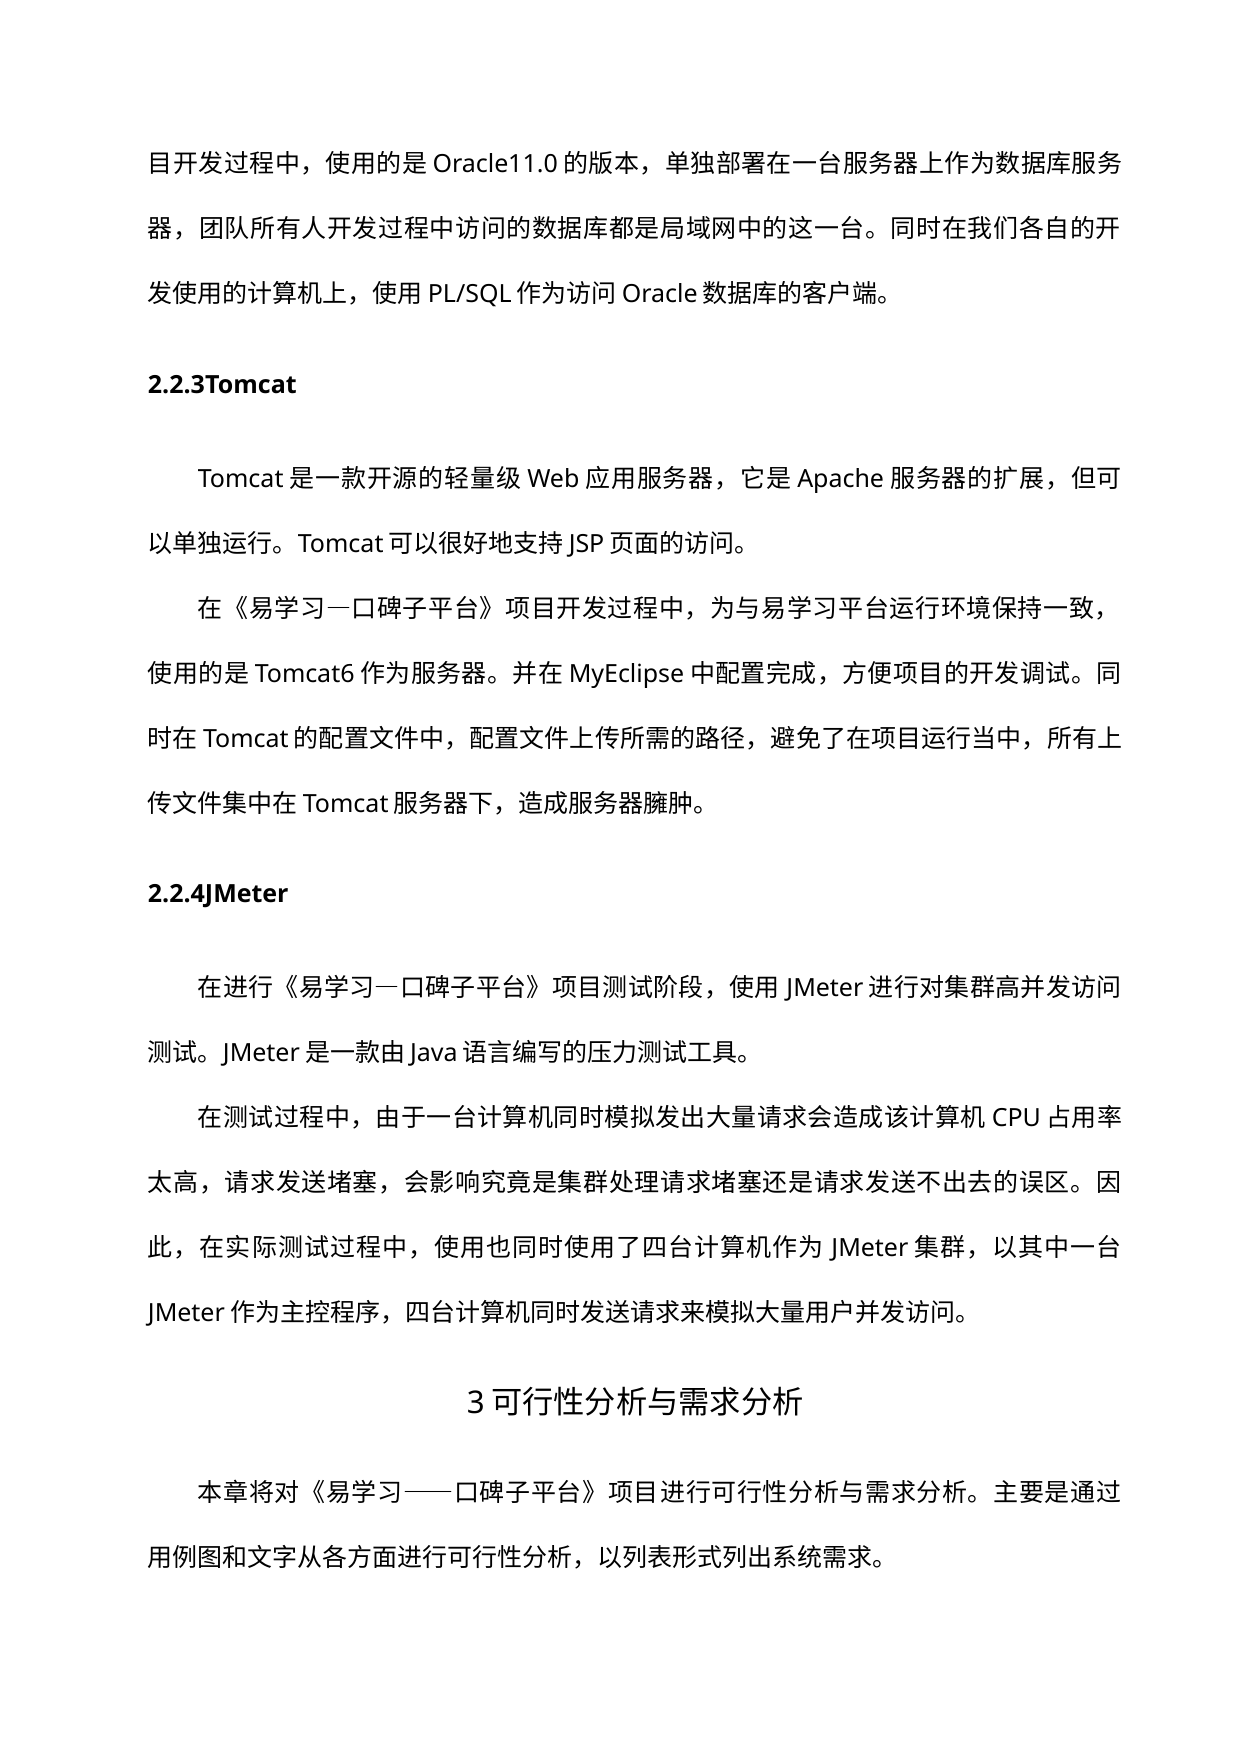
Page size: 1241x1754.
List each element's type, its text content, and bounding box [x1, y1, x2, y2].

text 3可行性分析与需求分析 [148, 1368, 1122, 1433]
text 2.2.4JMeter [148, 861, 1122, 926]
text 2.2.3Tomcat [148, 352, 1122, 417]
text Tomcat是一款开源的轻量级Web应用服务器，它是Apache服务器的扩展，但可以单独运行。Tomcat可以很好地支持JSP页面的访问。 [148, 444, 1122, 574]
text 本章将对《易学习——口碑子平台》项目进行可行性分析与需求分析。主要是通过用例图和文字从各方面进行可行性分析，以列表形式列出系统需求。 [148, 1458, 1122, 1588]
text 在进行《易学习—口碑子平台》项目测试阶段，使用JMeter进行对集群高并发访问测试。JMeter是一款由Java语言编写的压力测试工具。 [148, 953, 1122, 1083]
text 在测试过程中，由于一台计算机同时模拟发出大量请求会造成该计算机CPU占用率太高，请求发送堵塞，会影响究竟是集群处理请求堵塞还是请求发送不出去的误区。因此，在实际测试过程中，使用也同时使用了四台计算机作为JMeter集群，以其中一台JMeter作为主控程序，四台计算机同时发送请求来模拟大量用户并发访问。 [148, 1083, 1122, 1343]
text 在《易学习—口碑子平台》项目开发过程中，为与易学习平台运行环境保持一致，使用的是Tomcat6作为服务器。并在MyEclipse中配置完成，方便项目的开发调试。同时在Tomcat的配置文件中，配置文件上传所需的路径，避免了在项目运行当中，所有上传文件集中在Tomcat服务器下，造成服务器臃肿。 [148, 574, 1122, 834]
